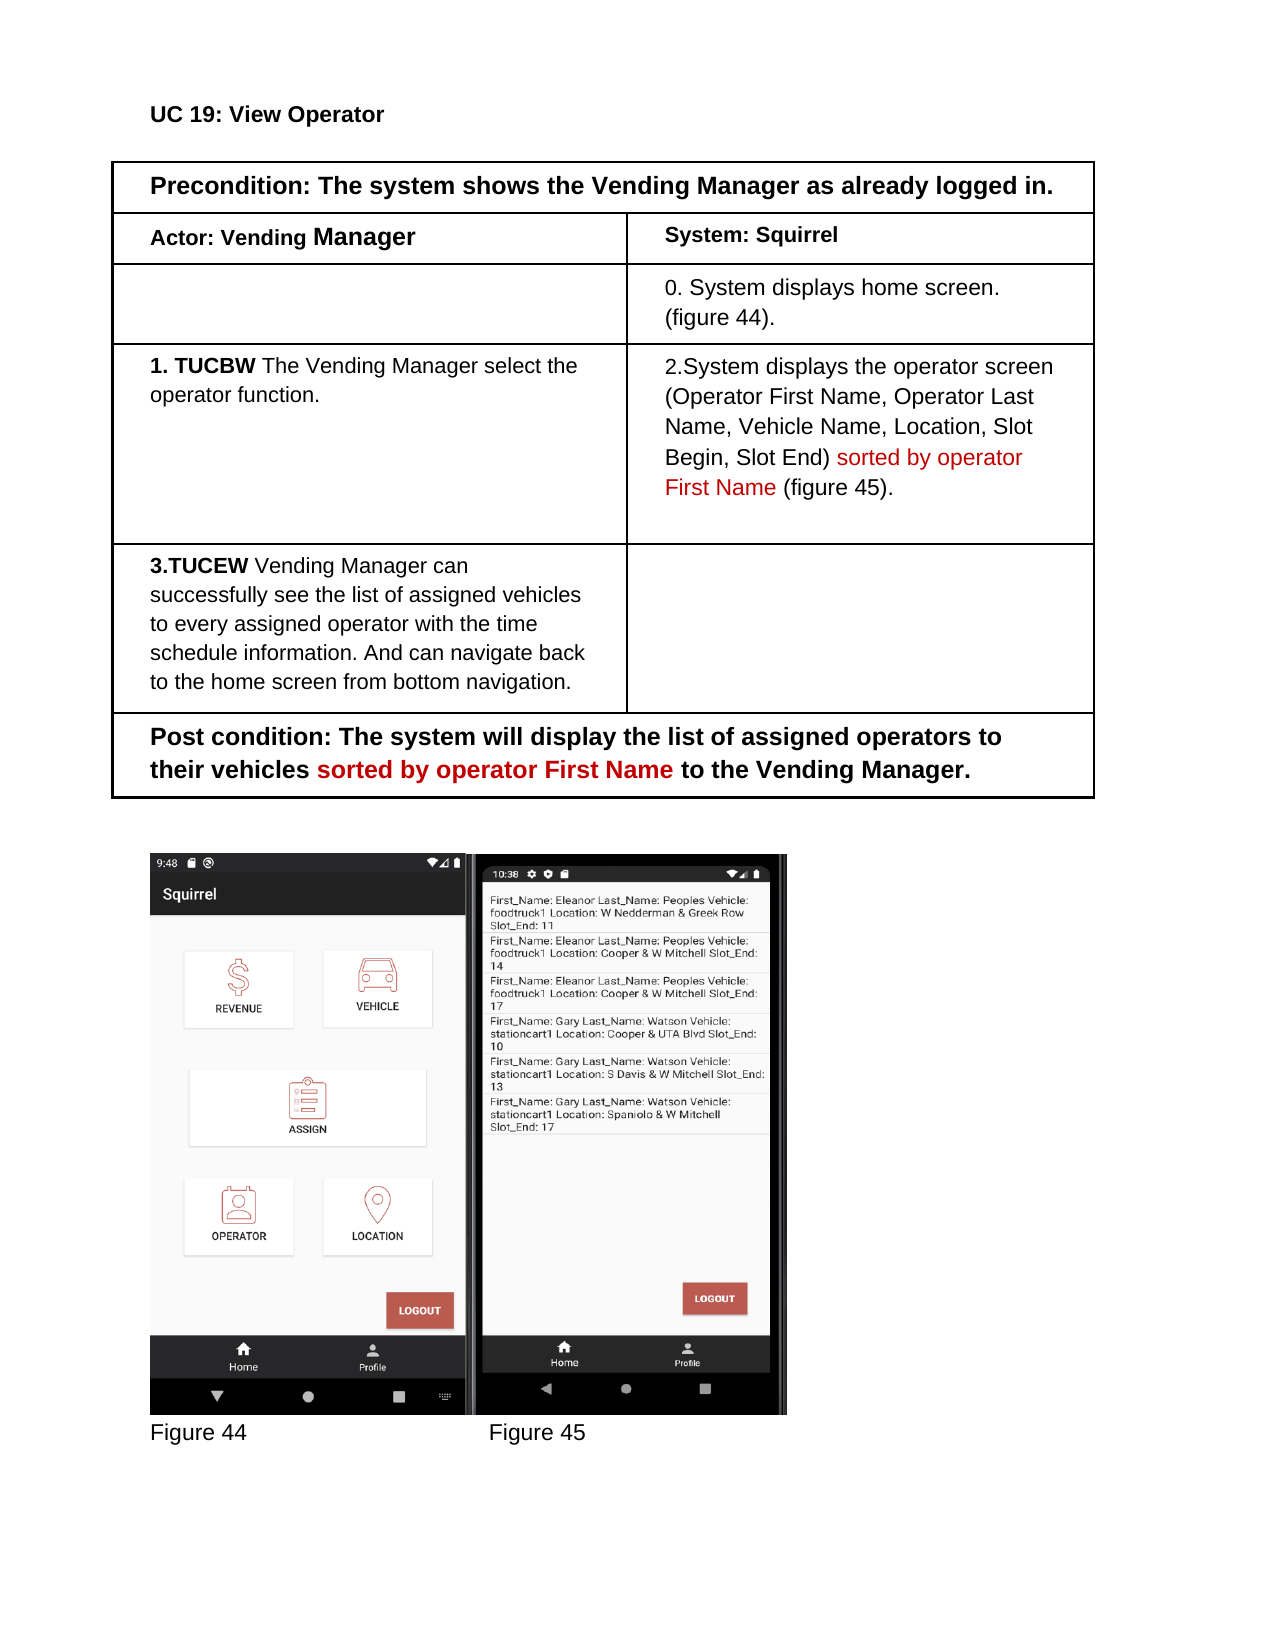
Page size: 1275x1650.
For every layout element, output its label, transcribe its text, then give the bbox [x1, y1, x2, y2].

text Figure 44 Figure 45 [150, 1419, 1125, 1445]
table_cell 3.TUCEW Vending Manager can successfully see the list of assigned vehicles to every assigned operator with the time schedule information. And can navigate back to the home screen from bottom navigation. [114, 545, 626, 712]
table_header Precondition: The system shows the Vending Manager as already logged in. [114, 163, 1093, 212]
picture [150, 853, 787, 1415]
table_cell [628, 545, 1093, 712]
table_cell Actor: Vending Manager [114, 214, 626, 263]
table_cell Post condition: The system will display the list of assigned operators to their vehicles sorted by operator First Name to the Vending Manager. [114, 714, 1093, 796]
table_cell System: Squirrel [628, 214, 1093, 263]
table_cell 1. TUCBW The Vending Manager select the operator function. [114, 345, 626, 542]
table_cell [114, 265, 626, 342]
table_cell 2.System displays the operator screen (Operator First Name, Operator Last Name, Vehicle Name, Location, Slot Begin, Slot End) sorted by operator First Name (figure 45). [628, 345, 1093, 542]
text UC 19: View Operator [150, 101, 1125, 128]
table_cell 0. System displays home screen. (figure 44). [628, 265, 1093, 342]
